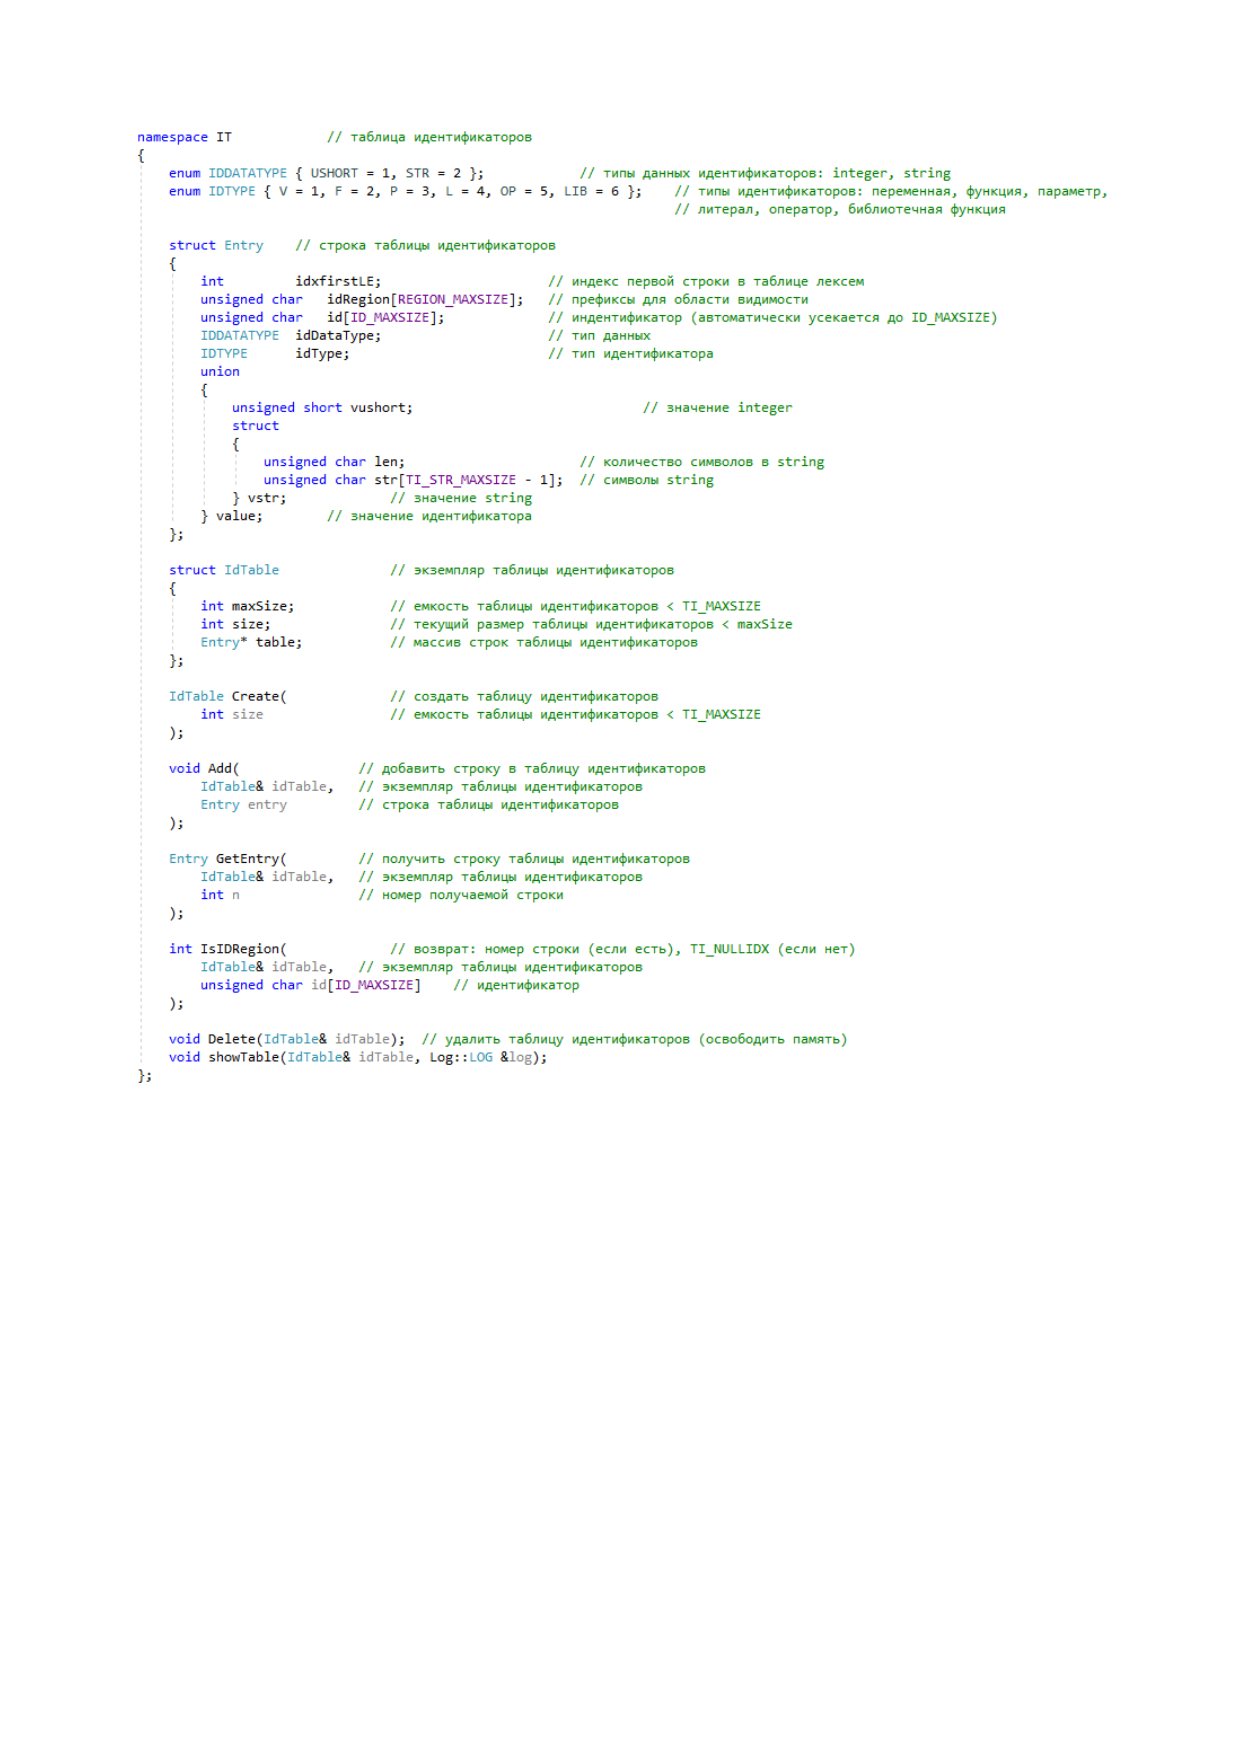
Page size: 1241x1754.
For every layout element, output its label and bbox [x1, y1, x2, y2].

picture [135, 130, 1111, 1092]
